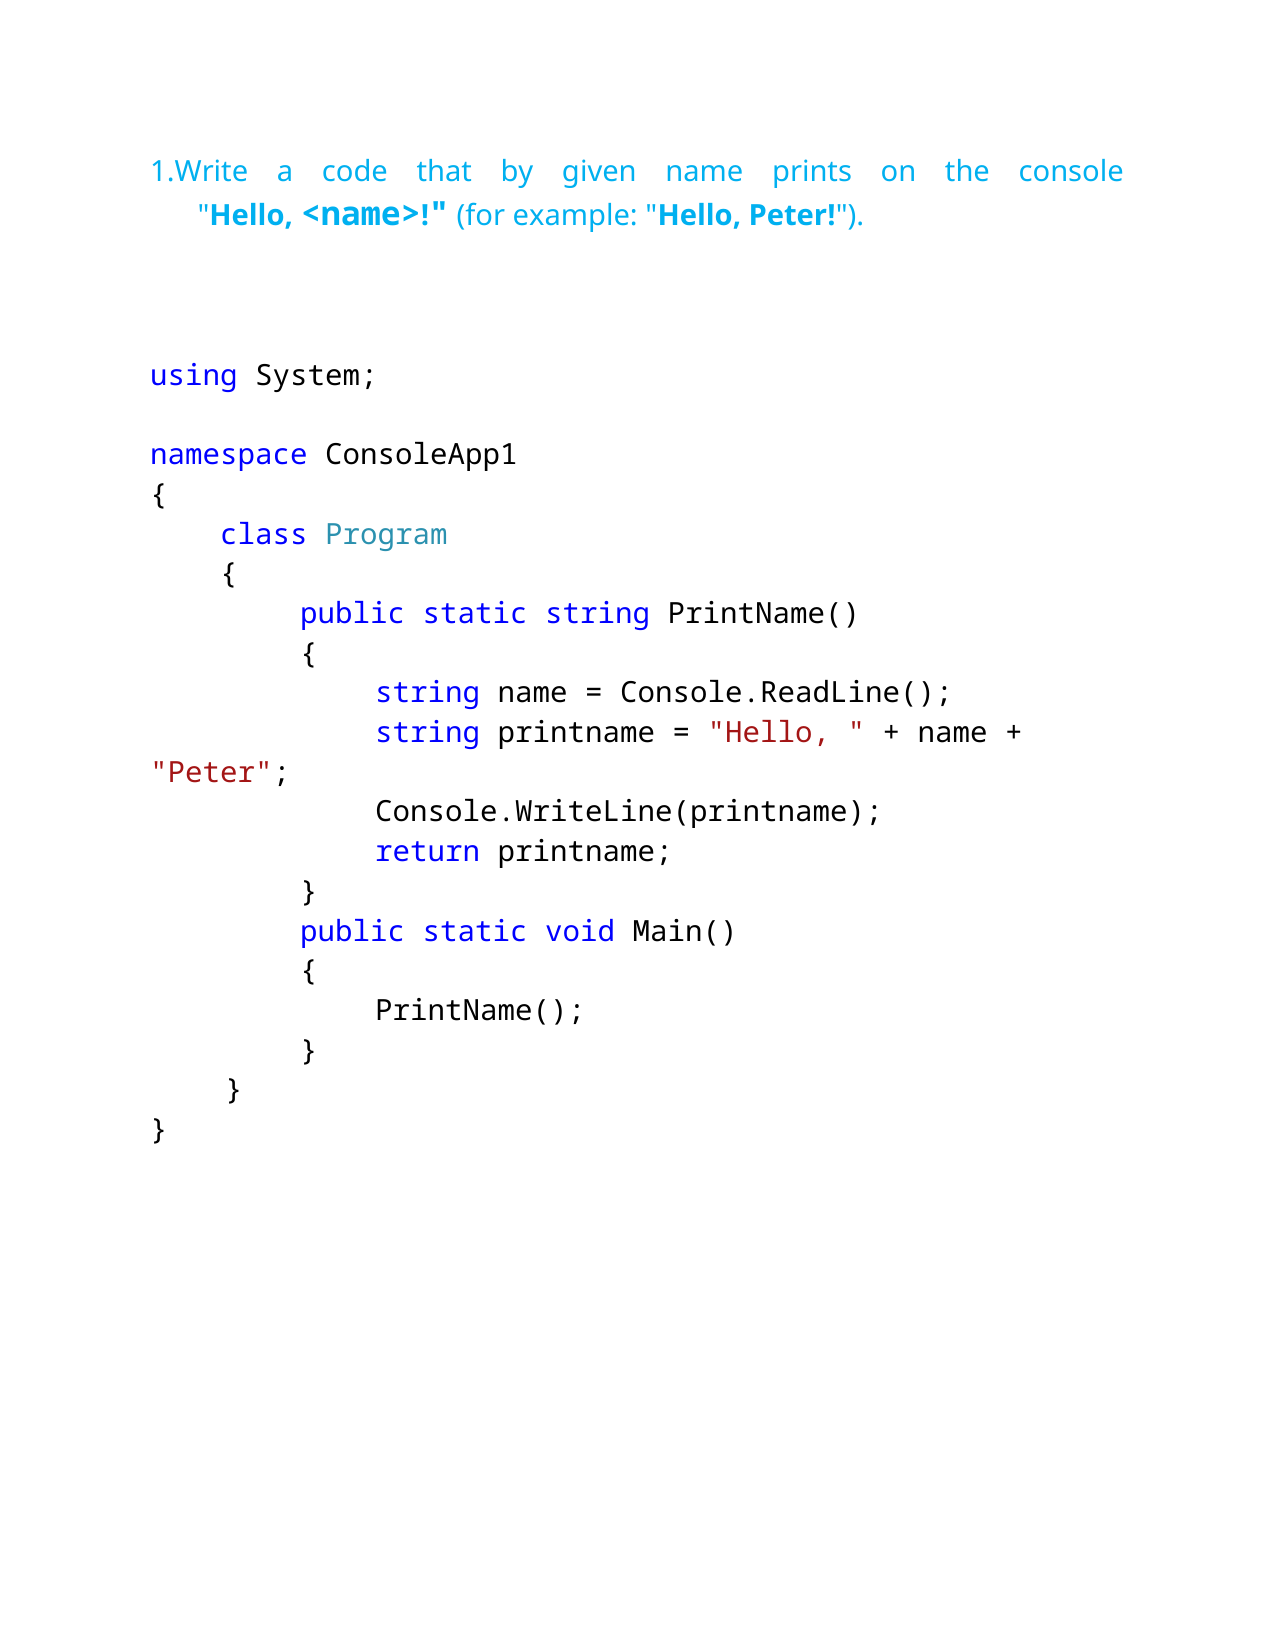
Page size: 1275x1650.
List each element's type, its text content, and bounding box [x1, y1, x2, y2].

text public static void Main() [150, 910, 1125, 949]
text class Program [150, 513, 1125, 553]
text string printname = "Hello, " + name + "Peter"; [150, 711, 1125, 791]
text using System; [150, 354, 1125, 394]
text return printname; [150, 830, 1125, 870]
text } [150, 1068, 1125, 1108]
text 1.Write a code that by given name prints on the console "Hello, <name>!" (for example: "Hello, Peter!"). [150, 150, 1125, 235]
text { [150, 473, 1125, 513]
text PrintName(); [150, 989, 1125, 1029]
text { [150, 949, 1125, 989]
text Console.WriteLine(printname); [150, 791, 1125, 830]
text } [150, 1108, 1125, 1148]
text namespace ConsoleApp1 [150, 433, 1125, 473]
text public static string PrintName() [150, 592, 1125, 632]
text } [150, 1029, 1125, 1068]
text string name = Console.ReadLine(); [150, 672, 1125, 711]
text { [150, 553, 1125, 592]
text } [150, 870, 1125, 910]
text { [150, 632, 1125, 672]
